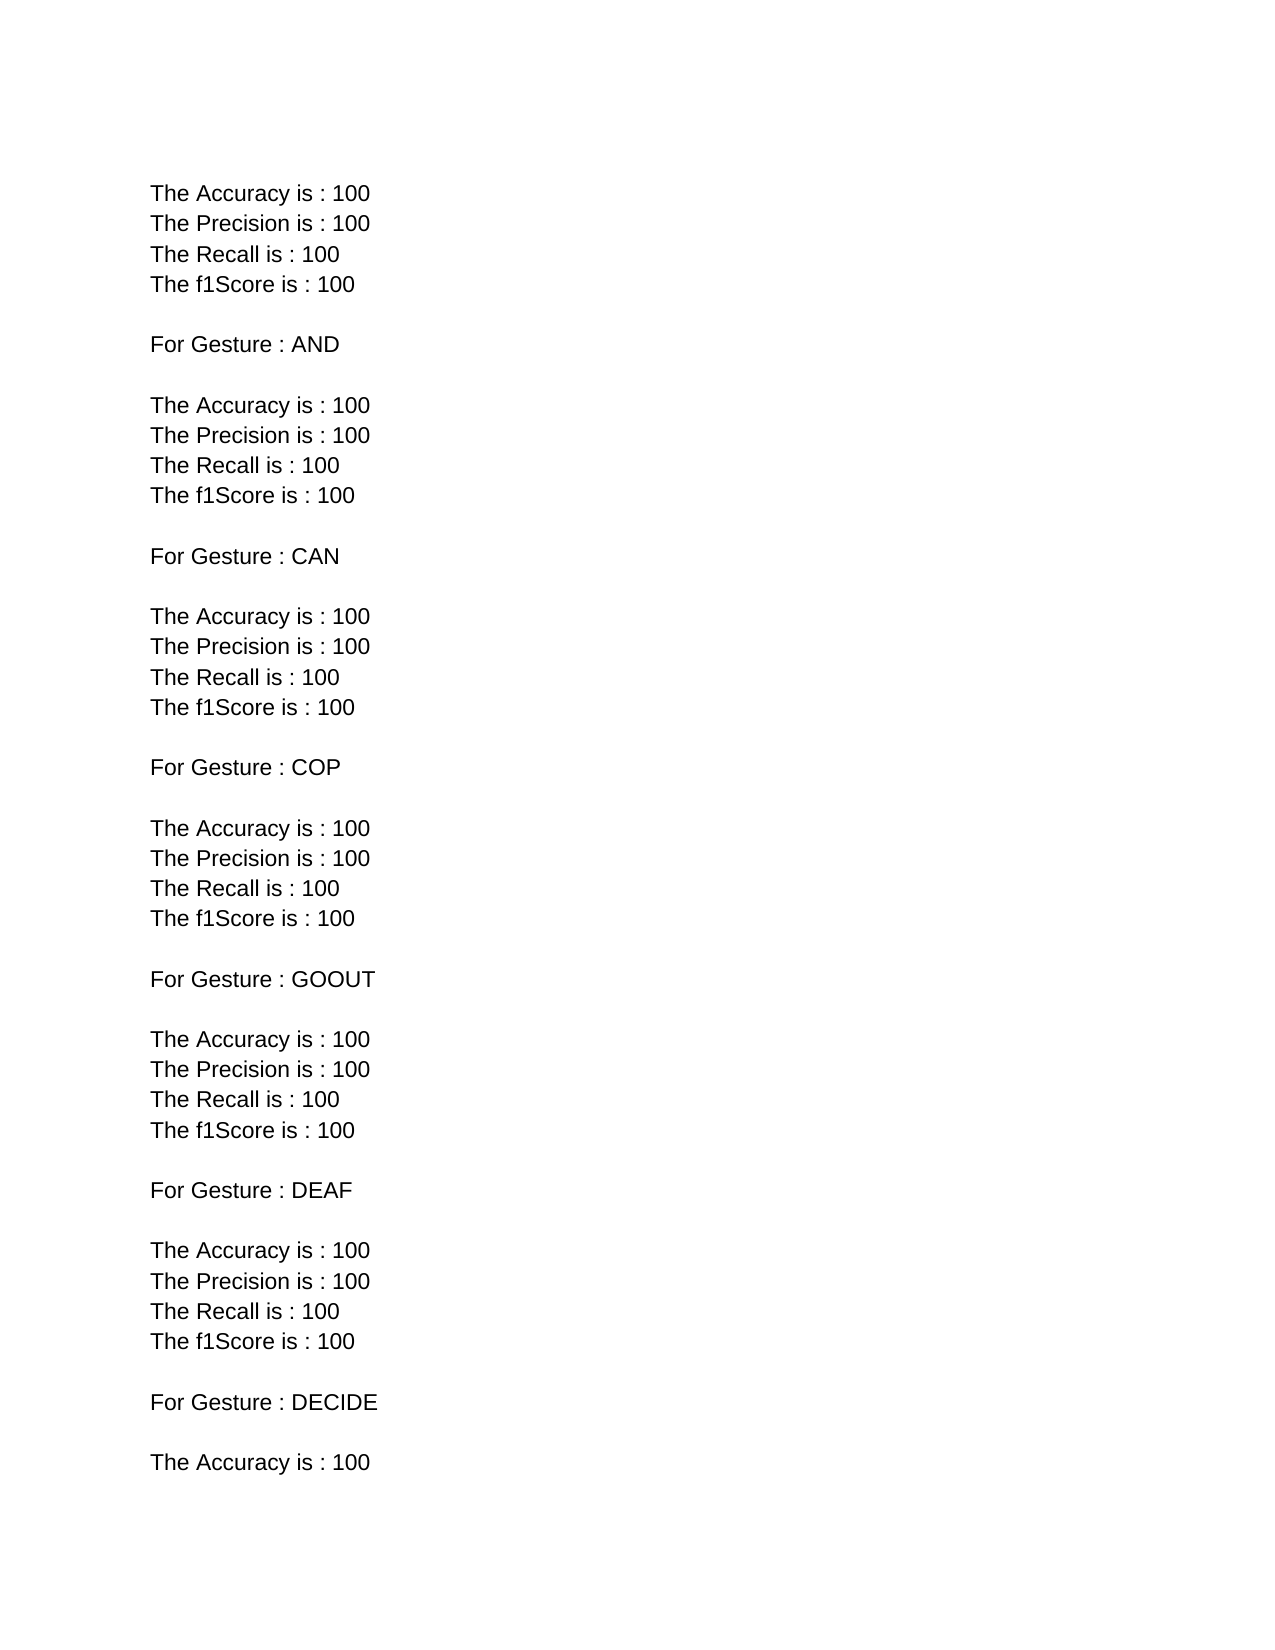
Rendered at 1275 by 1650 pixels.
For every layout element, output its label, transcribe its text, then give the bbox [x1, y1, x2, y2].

text For Gesture : AND [150, 331, 1125, 358]
text The Recall is : 100 [150, 241, 1125, 267]
text The Precision is : 100 [150, 1056, 1125, 1083]
text The Precision is : 100 [150, 633, 1125, 660]
text For Gesture : COP [150, 754, 1125, 781]
text The Accuracy is : 100 [150, 1026, 1125, 1052]
text The f1Score is : 100 [150, 905, 1125, 932]
text The Accuracy is : 100 [150, 180, 1125, 207]
text The f1Score is : 100 [150, 1328, 1125, 1354]
text The Recall is : 100 [150, 1086, 1125, 1113]
text The Accuracy is : 100 [150, 814, 1125, 841]
text The Recall is : 100 [150, 875, 1125, 901]
text The Precision is : 100 [150, 210, 1125, 237]
text The Precision is : 100 [150, 422, 1125, 448]
text The Accuracy is : 100 [150, 1237, 1125, 1264]
text For Gesture : DEAF [150, 1177, 1125, 1203]
text For Gesture : DECIDE [150, 1388, 1125, 1415]
text The Recall is : 100 [150, 1298, 1125, 1324]
text The Precision is : 100 [150, 845, 1125, 871]
text The f1Score is : 100 [150, 271, 1125, 297]
text The Accuracy is : 100 [150, 392, 1125, 418]
text For Gesture : CAN [150, 543, 1125, 569]
text The Accuracy is : 100 [150, 603, 1125, 629]
text The f1Score is : 100 [150, 482, 1125, 509]
text The Accuracy is : 100 [150, 1449, 1125, 1475]
text The Recall is : 100 [150, 663, 1125, 690]
text For Gesture : GOOUT [150, 966, 1125, 992]
text The f1Score is : 100 [150, 1117, 1125, 1143]
text The f1Score is : 100 [150, 694, 1125, 720]
text The Precision is : 100 [150, 1268, 1125, 1294]
text The Recall is : 100 [150, 452, 1125, 478]
